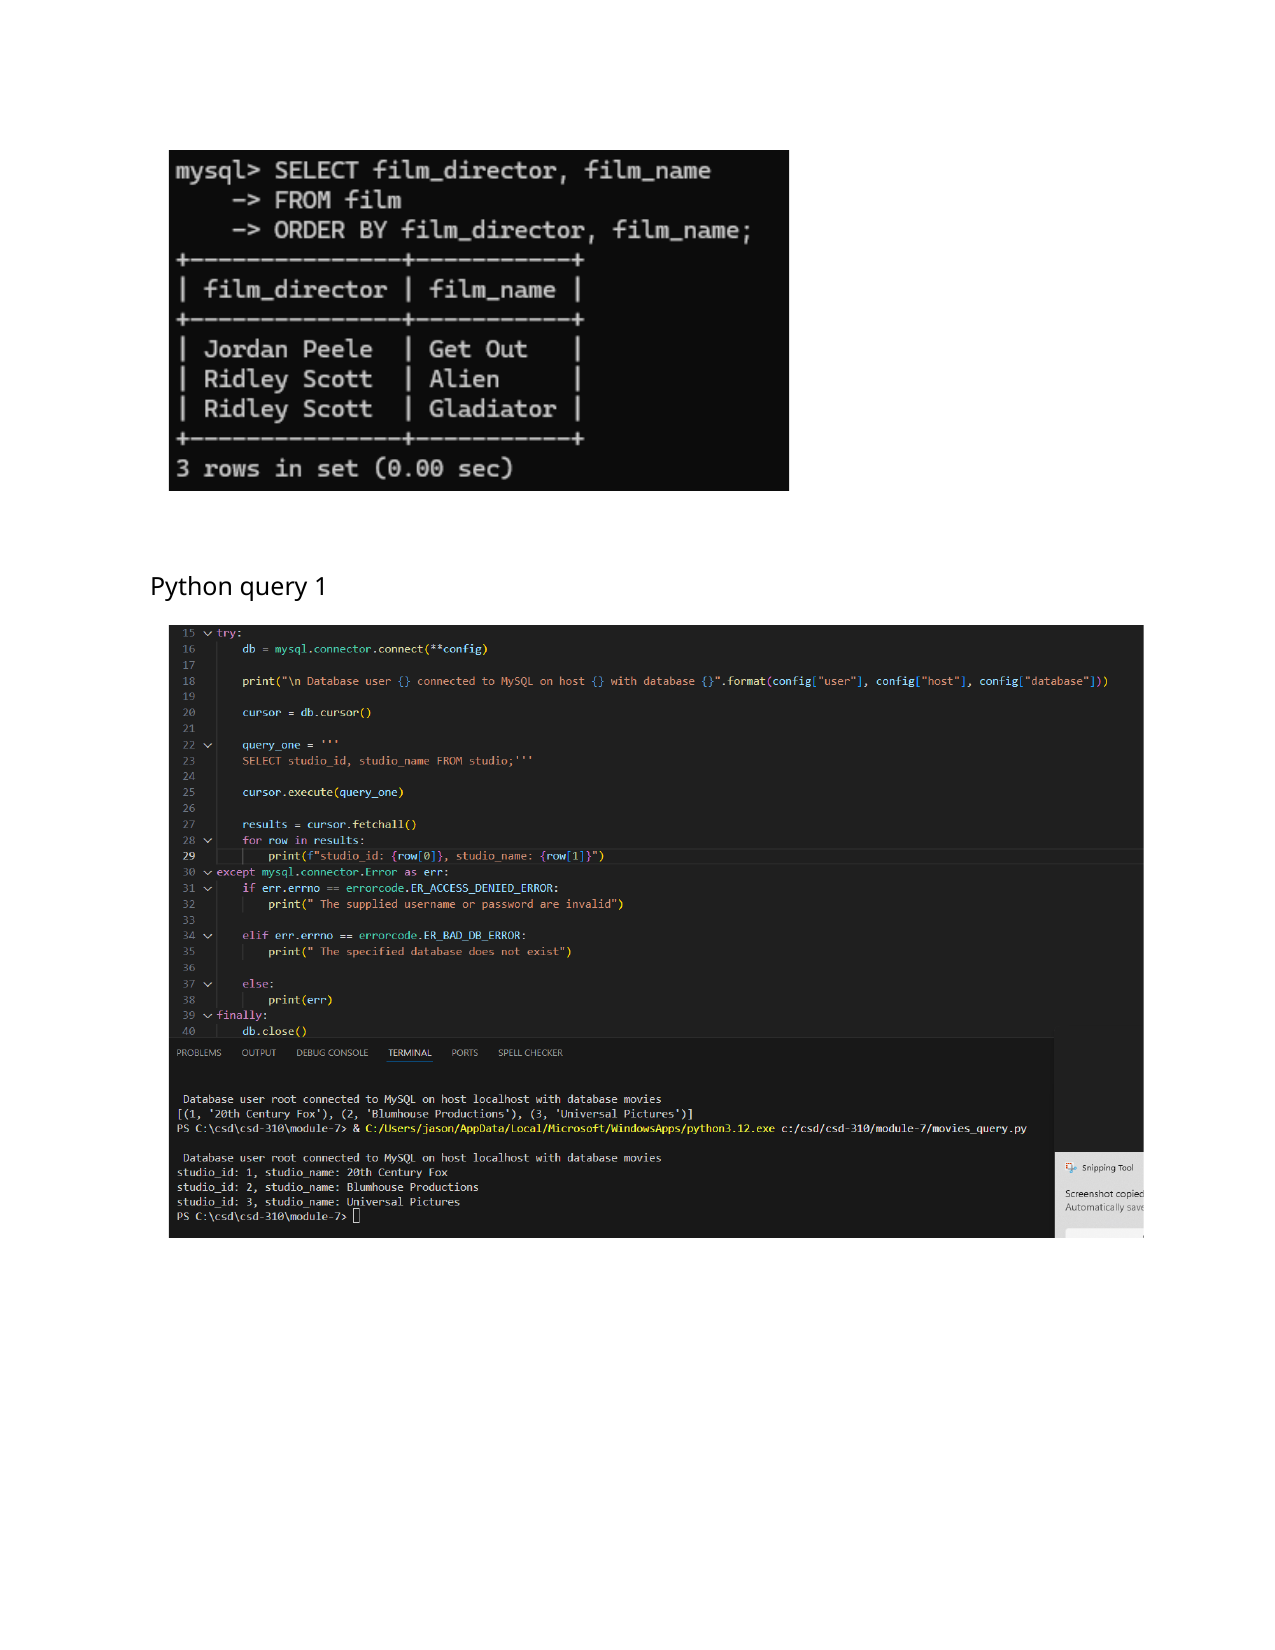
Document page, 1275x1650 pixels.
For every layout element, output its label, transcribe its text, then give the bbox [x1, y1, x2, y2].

text Python query 1 [150, 569, 1125, 603]
